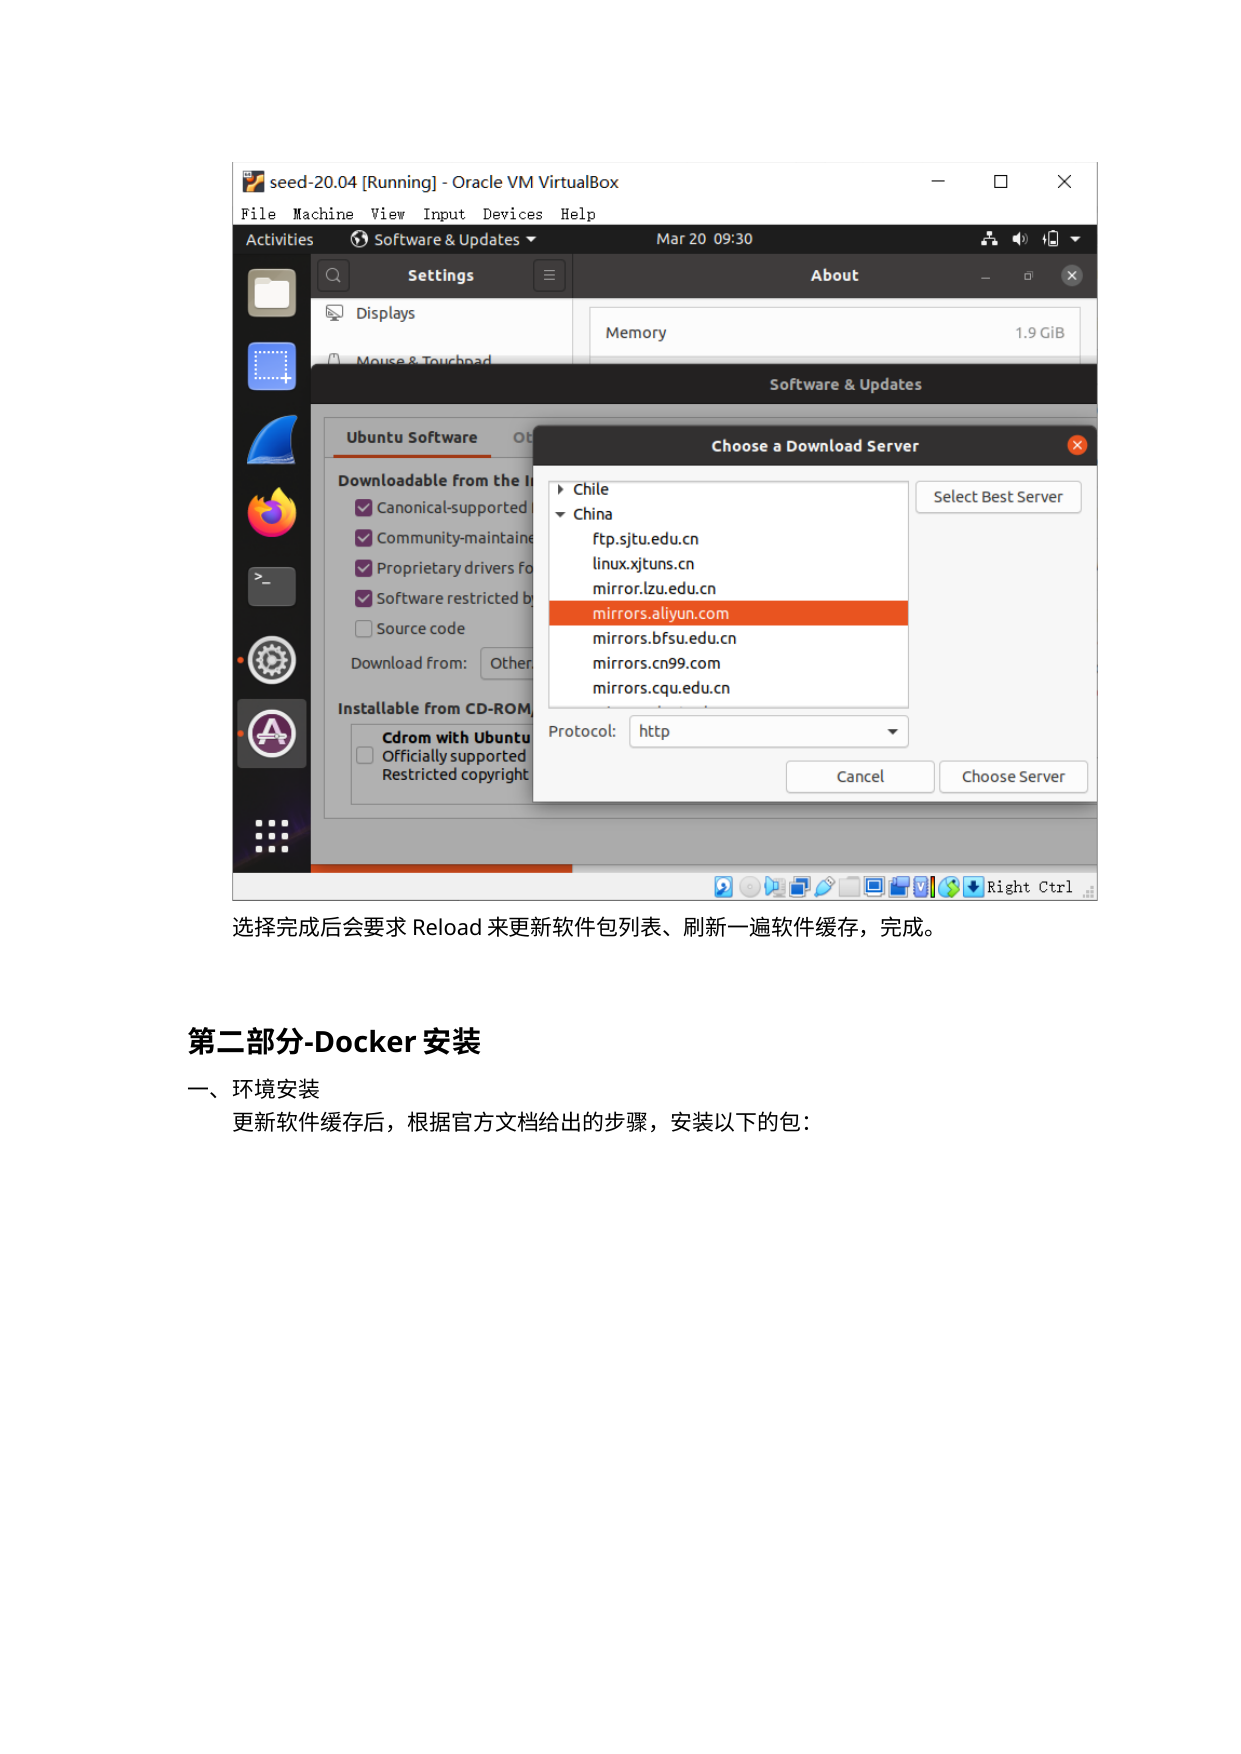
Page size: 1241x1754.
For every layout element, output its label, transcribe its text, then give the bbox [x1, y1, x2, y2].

list 选择完成后会要求Reload来更新软件包列表、刷新一遍软件缓存，完成。 [232, 909, 1053, 942]
list 更新软件缓存后，根据官方文档给出的步骤，安装以下的包： [232, 1104, 1053, 1137]
picture [232, 162, 1098, 901]
text 第二部分-Docker安装 [187, 1007, 1053, 1072]
list 环境安装 [187, 1072, 1053, 1104]
